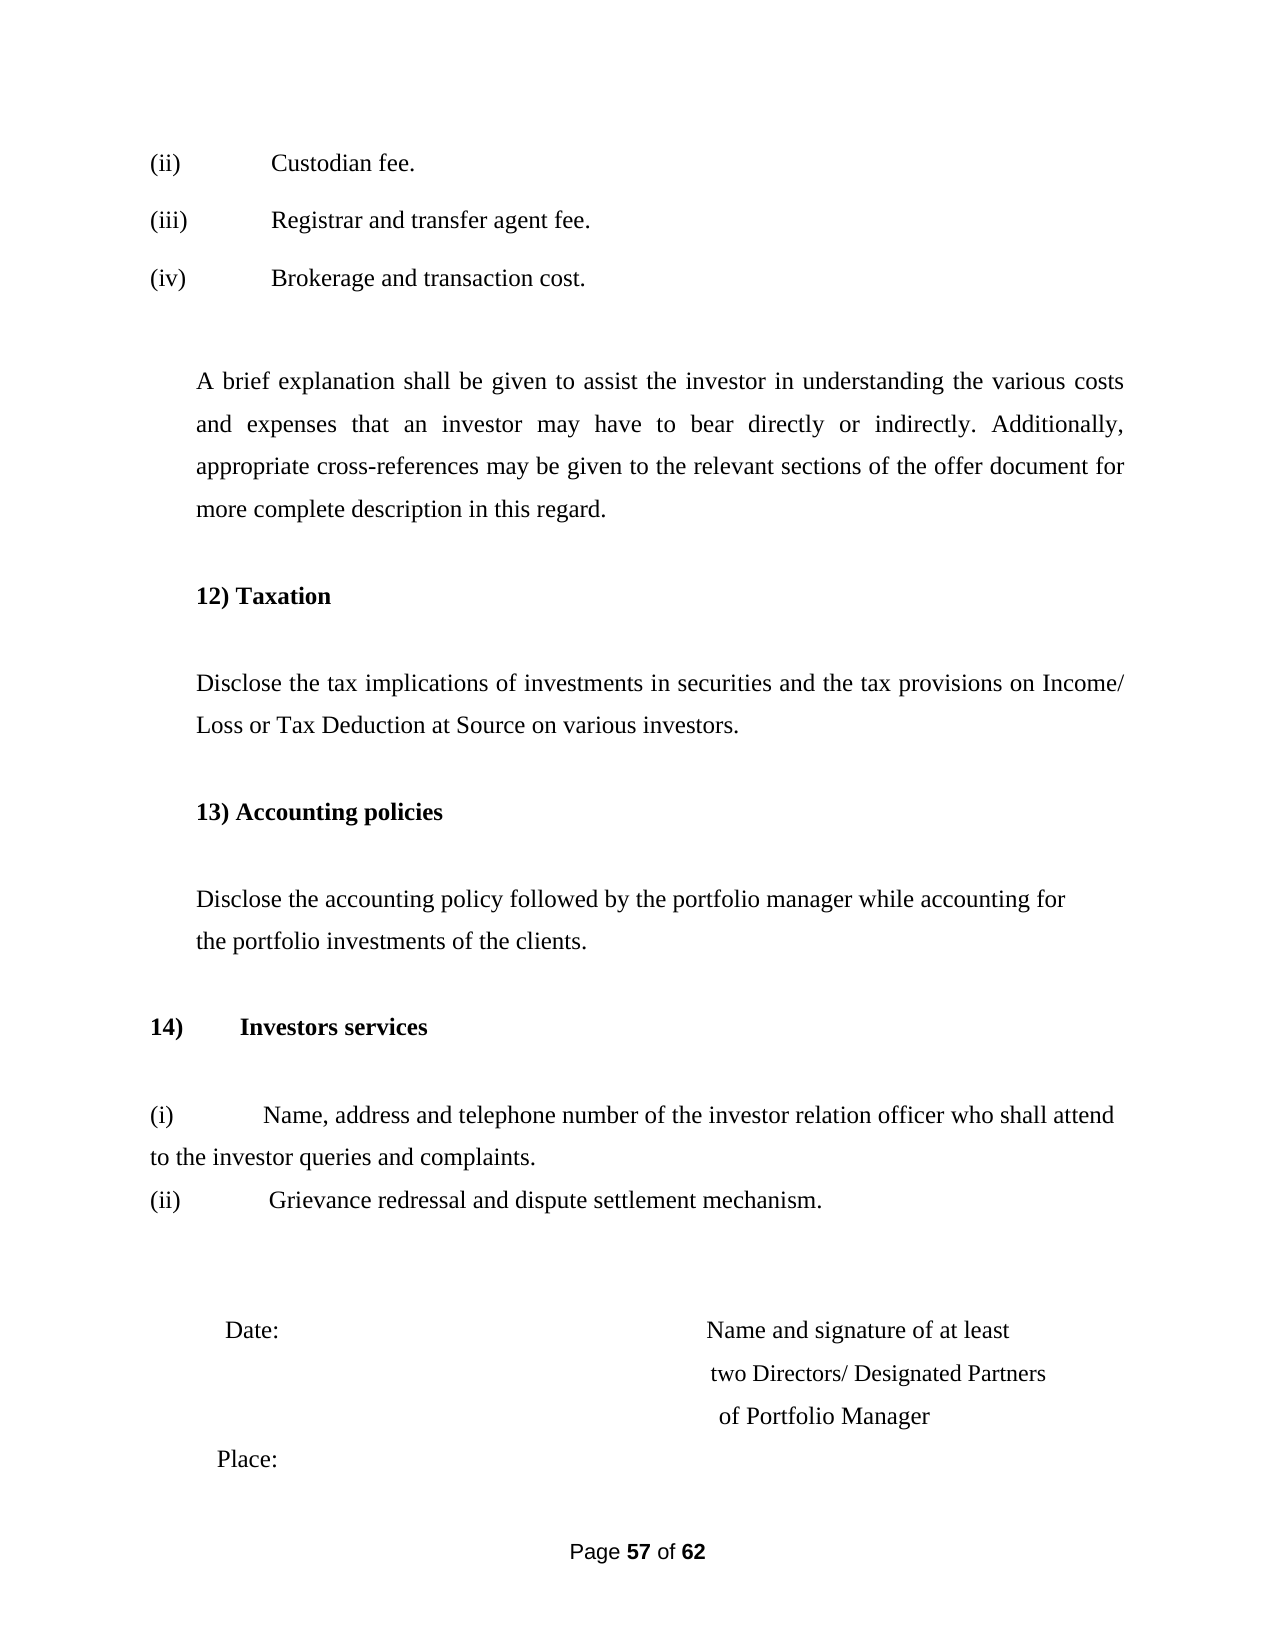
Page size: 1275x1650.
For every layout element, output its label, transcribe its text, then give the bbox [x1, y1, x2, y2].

text A brief explanation shall be given to assist the investor in understanding the various costs and expenses that an investor may have to bear directly or indirectly. Additionally, appropriate cross-references may be given to the relevant sections of the offer document for more complete description in this regard. [196, 366, 1125, 522]
text Disclose the accounting policy followed by the portfolio manager while accounting for the portfolio investments of the clients. [196, 884, 1102, 955]
text Name and signature of at least [706, 1315, 1125, 1344]
list Grievance redressal and dispute settlement mechanism. [150, 1185, 1125, 1214]
text 12) Taxation [196, 581, 1125, 610]
text two Directors/ Designated Partners [710, 1359, 1125, 1387]
text Place: [217, 1444, 1125, 1473]
text of Portfolio Manager [719, 1401, 1125, 1430]
text 13) Accounting policies [196, 797, 1125, 826]
list Custodian fee. [150, 148, 1125, 177]
text Disclose the tax implications of investments in securities and the tax provisions on Income/ Loss or Tax Deduction at Source on various investors. [196, 668, 1125, 739]
list Brokerage and transaction cost. [150, 263, 1125, 292]
text Page 57 of 62 [150, 1538, 1125, 1564]
text Date: [225, 1315, 631, 1344]
list Name, address and telephone number of the investor relation officer who shall attend to the investor queries and complaints. [150, 1100, 1125, 1171]
list Investors services [150, 1012, 1125, 1041]
list Registrar and transfer agent fee. [150, 205, 1125, 234]
